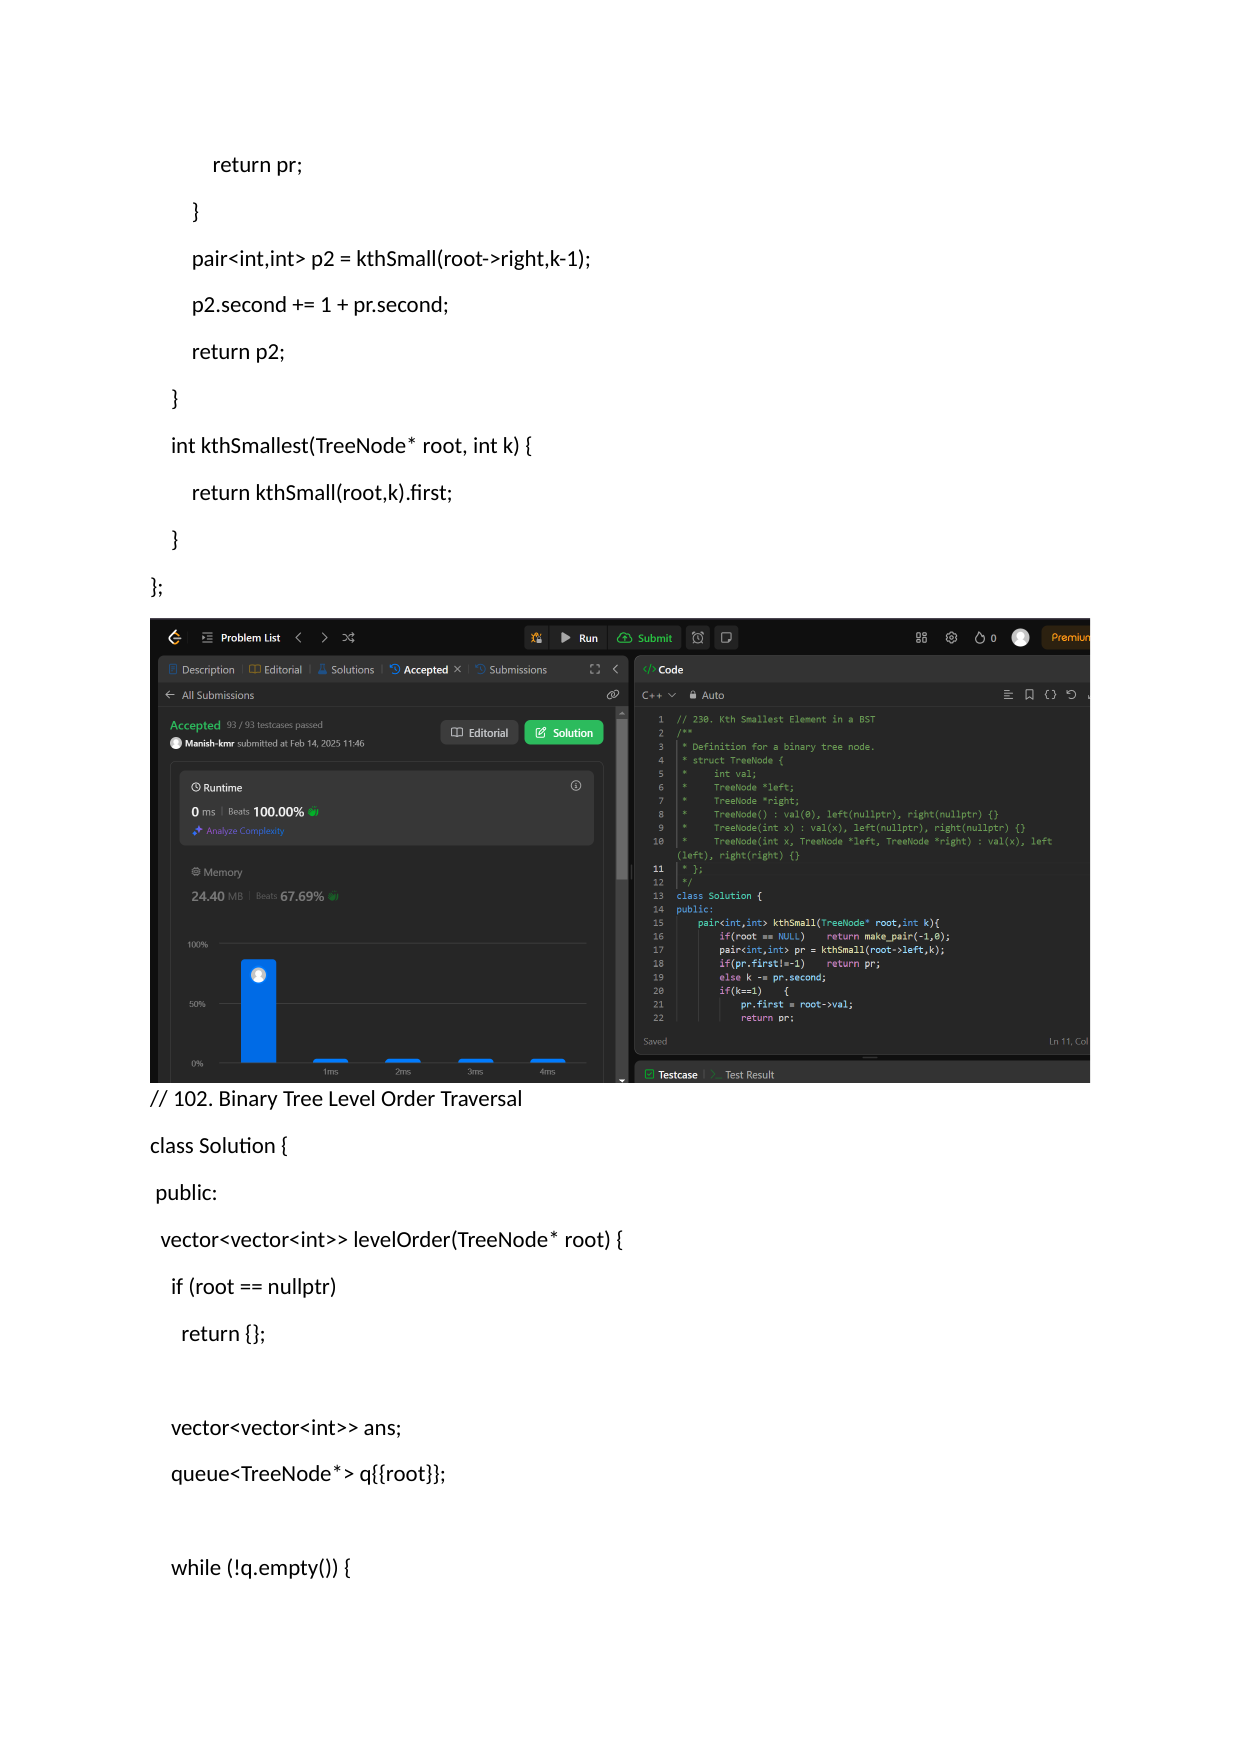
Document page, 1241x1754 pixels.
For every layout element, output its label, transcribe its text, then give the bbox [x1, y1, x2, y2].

text vector<vector<int>> levelOrder(TreeNode* root) { [150, 1225, 1090, 1253]
text return p2; [150, 337, 1090, 366]
text vector<vector<int>> ans; [150, 1413, 1090, 1441]
text class Solution { [150, 1131, 1090, 1159]
text } [150, 197, 1090, 225]
text pair<int,int> p2 = kthSmall(root->right,k-1); [150, 244, 1090, 272]
picture [150, 618, 1091, 1083]
text // 102. Binary Tree Level Order Traversal [150, 1083, 1090, 1113]
text }; [150, 572, 1090, 600]
text while (!q.empty()) { [150, 1553, 1090, 1581]
text p2.second += 1 + pr.second; [150, 291, 1090, 319]
text return pr; [150, 150, 1090, 178]
text queue<TreeNode*> q{{root}}; [150, 1459, 1090, 1488]
text int kthSmallest(TreeNode* root, int k) { [150, 431, 1090, 459]
text } [150, 384, 1090, 412]
text return {}; [150, 1319, 1090, 1347]
text if (root == nullptr) [150, 1272, 1090, 1300]
text public: [150, 1178, 1090, 1206]
text return kthSmall(root,k).first; [150, 478, 1090, 506]
text } [150, 525, 1090, 553]
